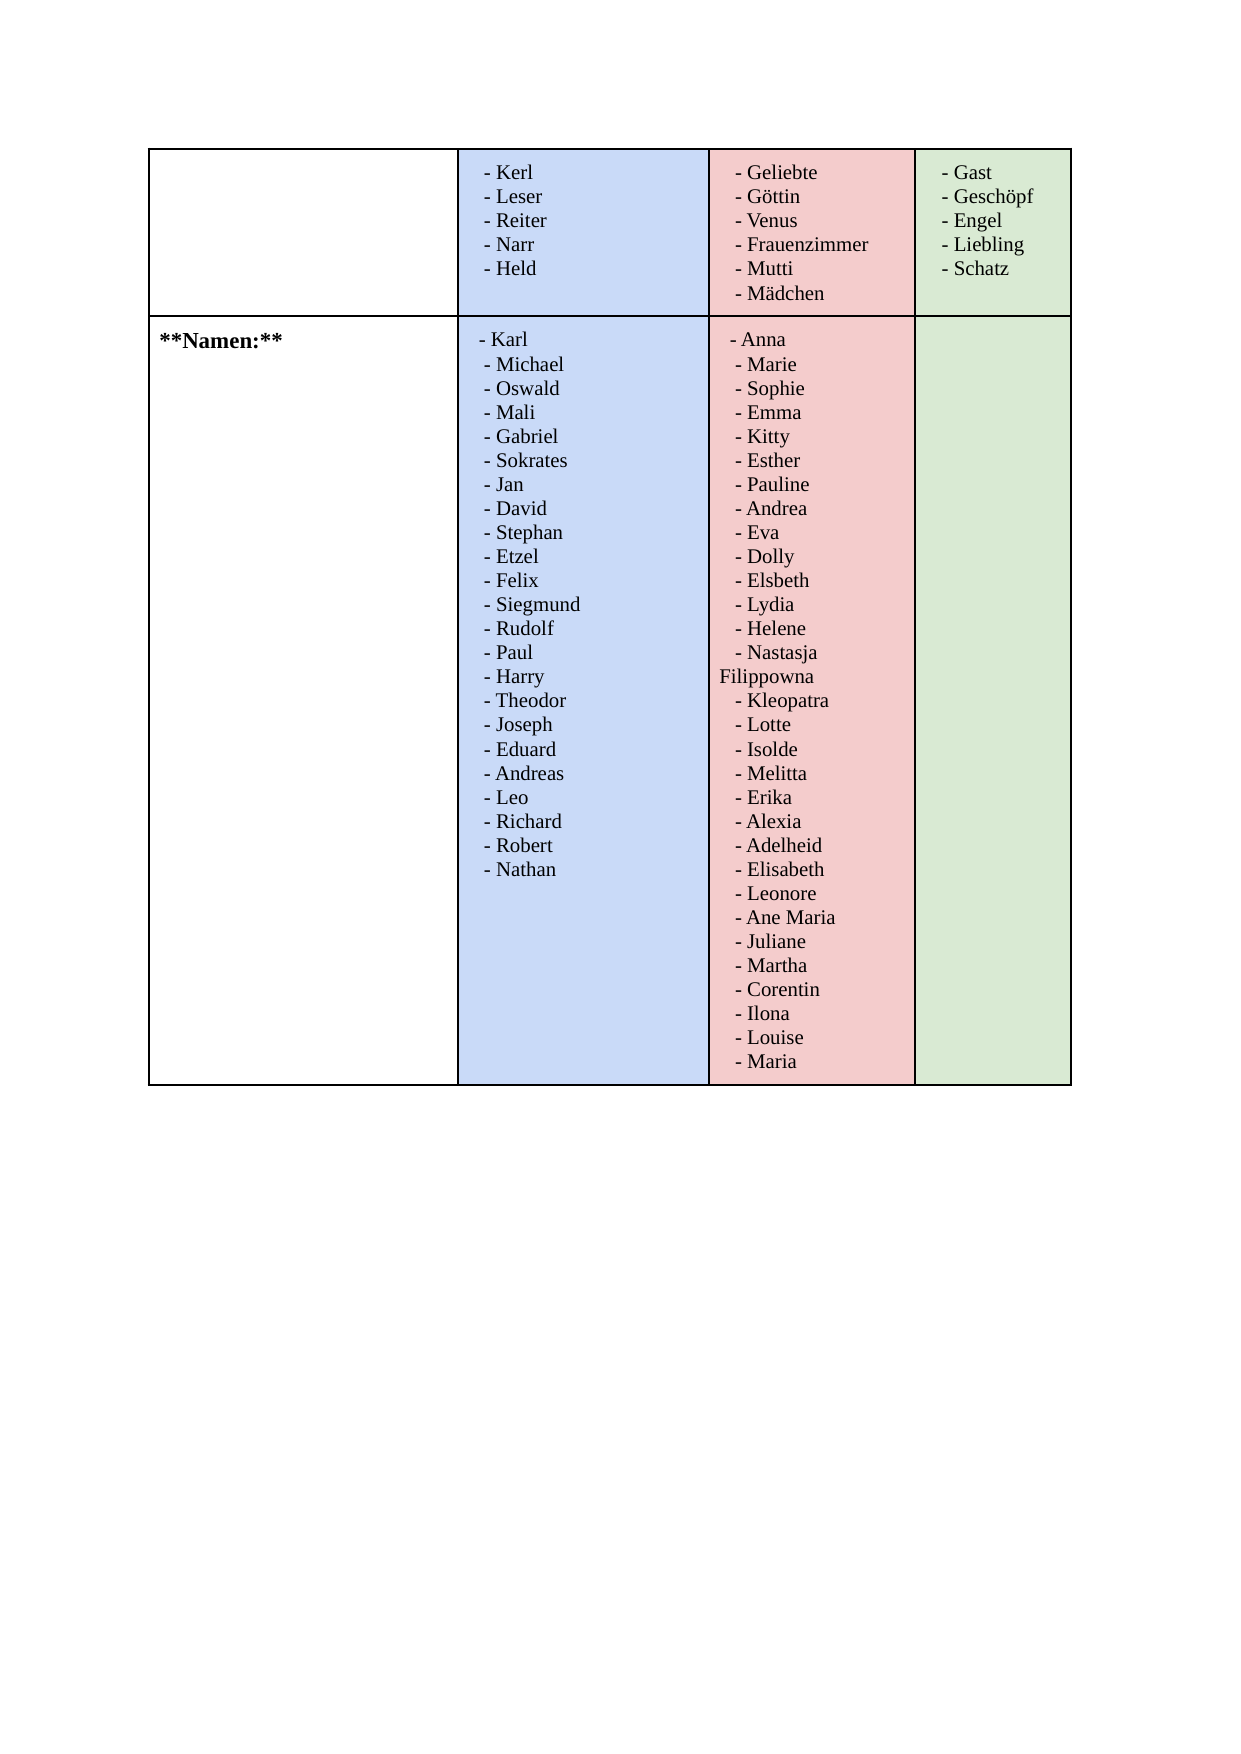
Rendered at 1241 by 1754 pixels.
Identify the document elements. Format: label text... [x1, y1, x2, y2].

table_cell - Anna - Marie - Sophie - Emma - Kitty - Esther - Pauline - Andrea - Eva - Dolly - Elsbeth - Lydia - Helene - Nastasja Filippowna - Kleopatra - Lotte - Isolde - Melitta - Erika - Alexia - Adelheid - Elisabeth - Leonore - Ane Maria - Juliane - Martha - Corentin - Ilona - Louise - Maria [710, 317, 914, 1084]
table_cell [916, 150, 1070, 315]
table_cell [150, 150, 457, 315]
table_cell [459, 150, 708, 315]
table_cell [916, 317, 1070, 1084]
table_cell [710, 150, 914, 315]
table_cell **Namen:** [150, 317, 457, 1084]
table_cell - Karl - Michael - Oswald - Mali - Gabriel - Sokrates - Jan - David - Stephan - Etzel - Felix - Siegmund - Rudolf - Paul - Harry - Theodor - Joseph - Eduard - Andreas - Leo - Richard - Robert - Nathan [459, 317, 708, 1084]
